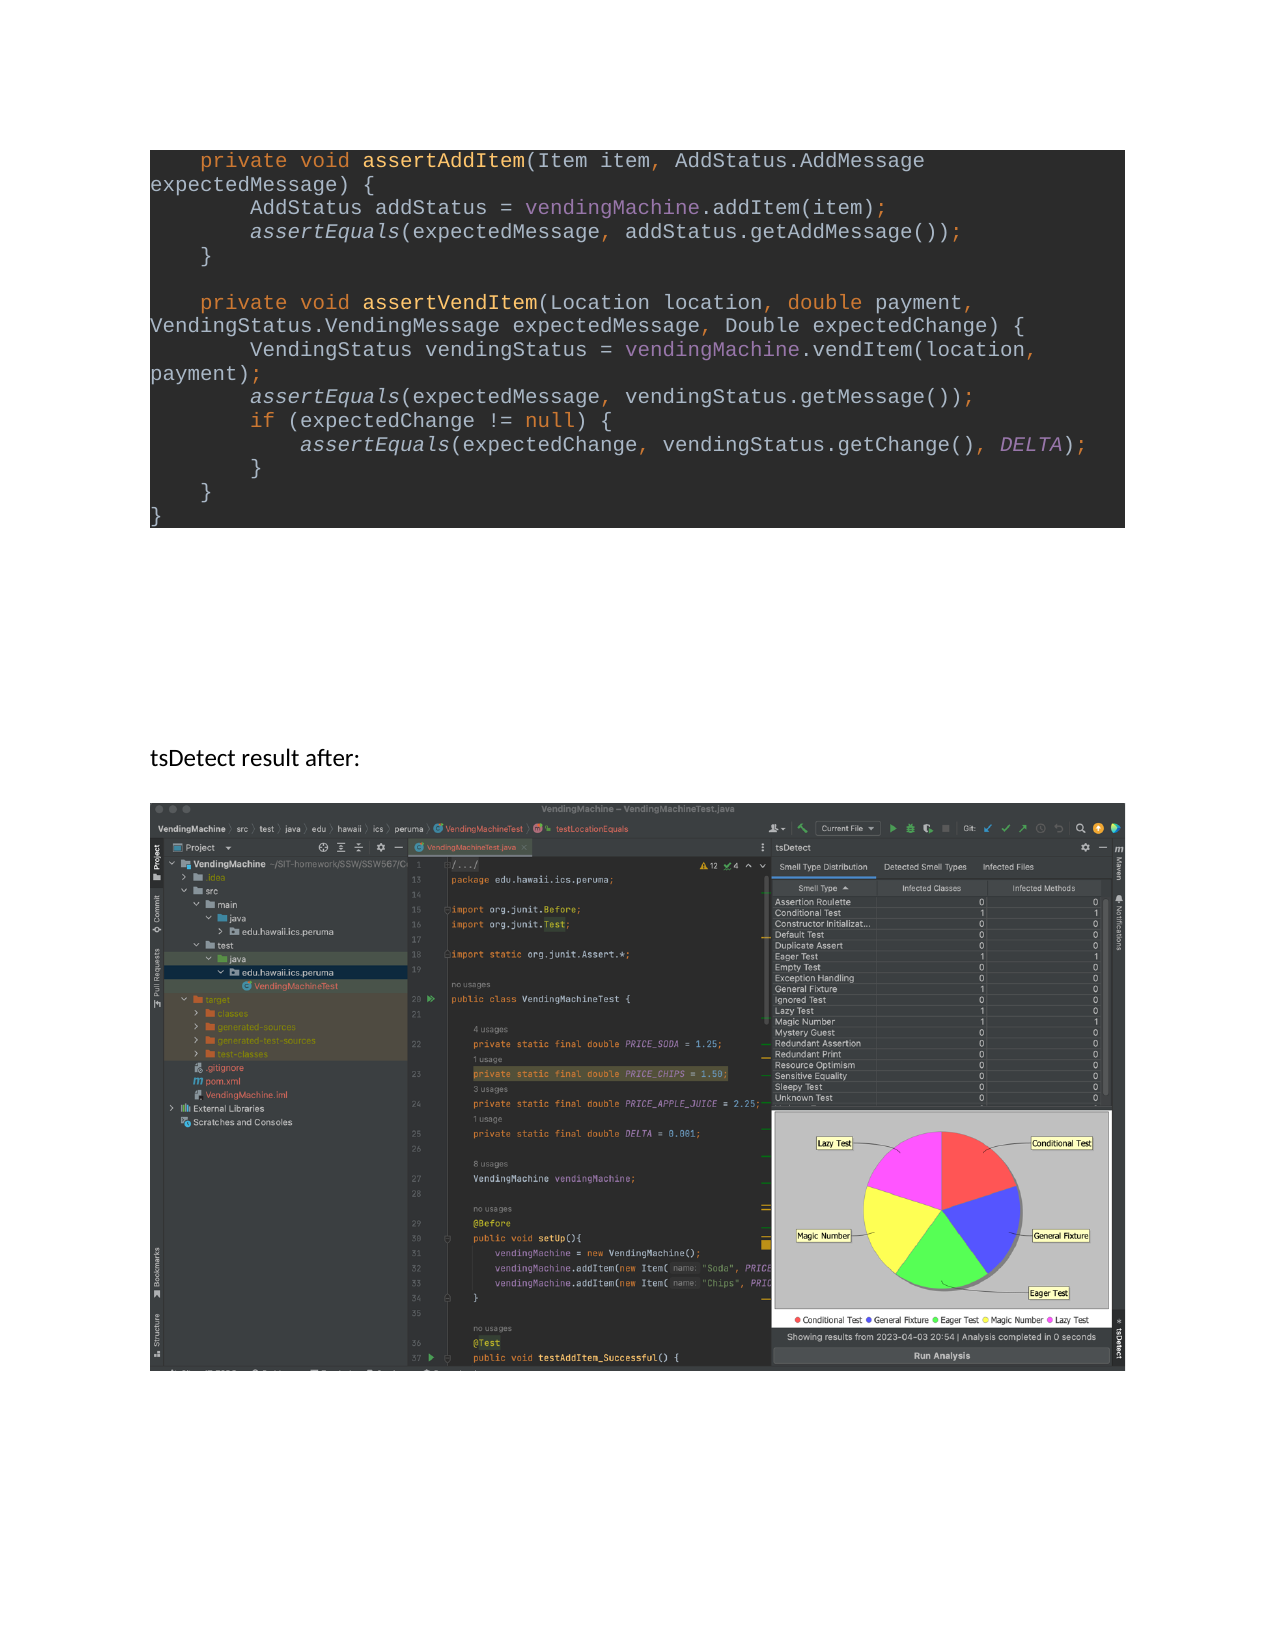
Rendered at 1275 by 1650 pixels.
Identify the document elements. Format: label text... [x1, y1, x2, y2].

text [150, 150, 1125, 528]
text tsDetect result after: [150, 742, 1125, 772]
picture [150, 803, 1125, 1371]
